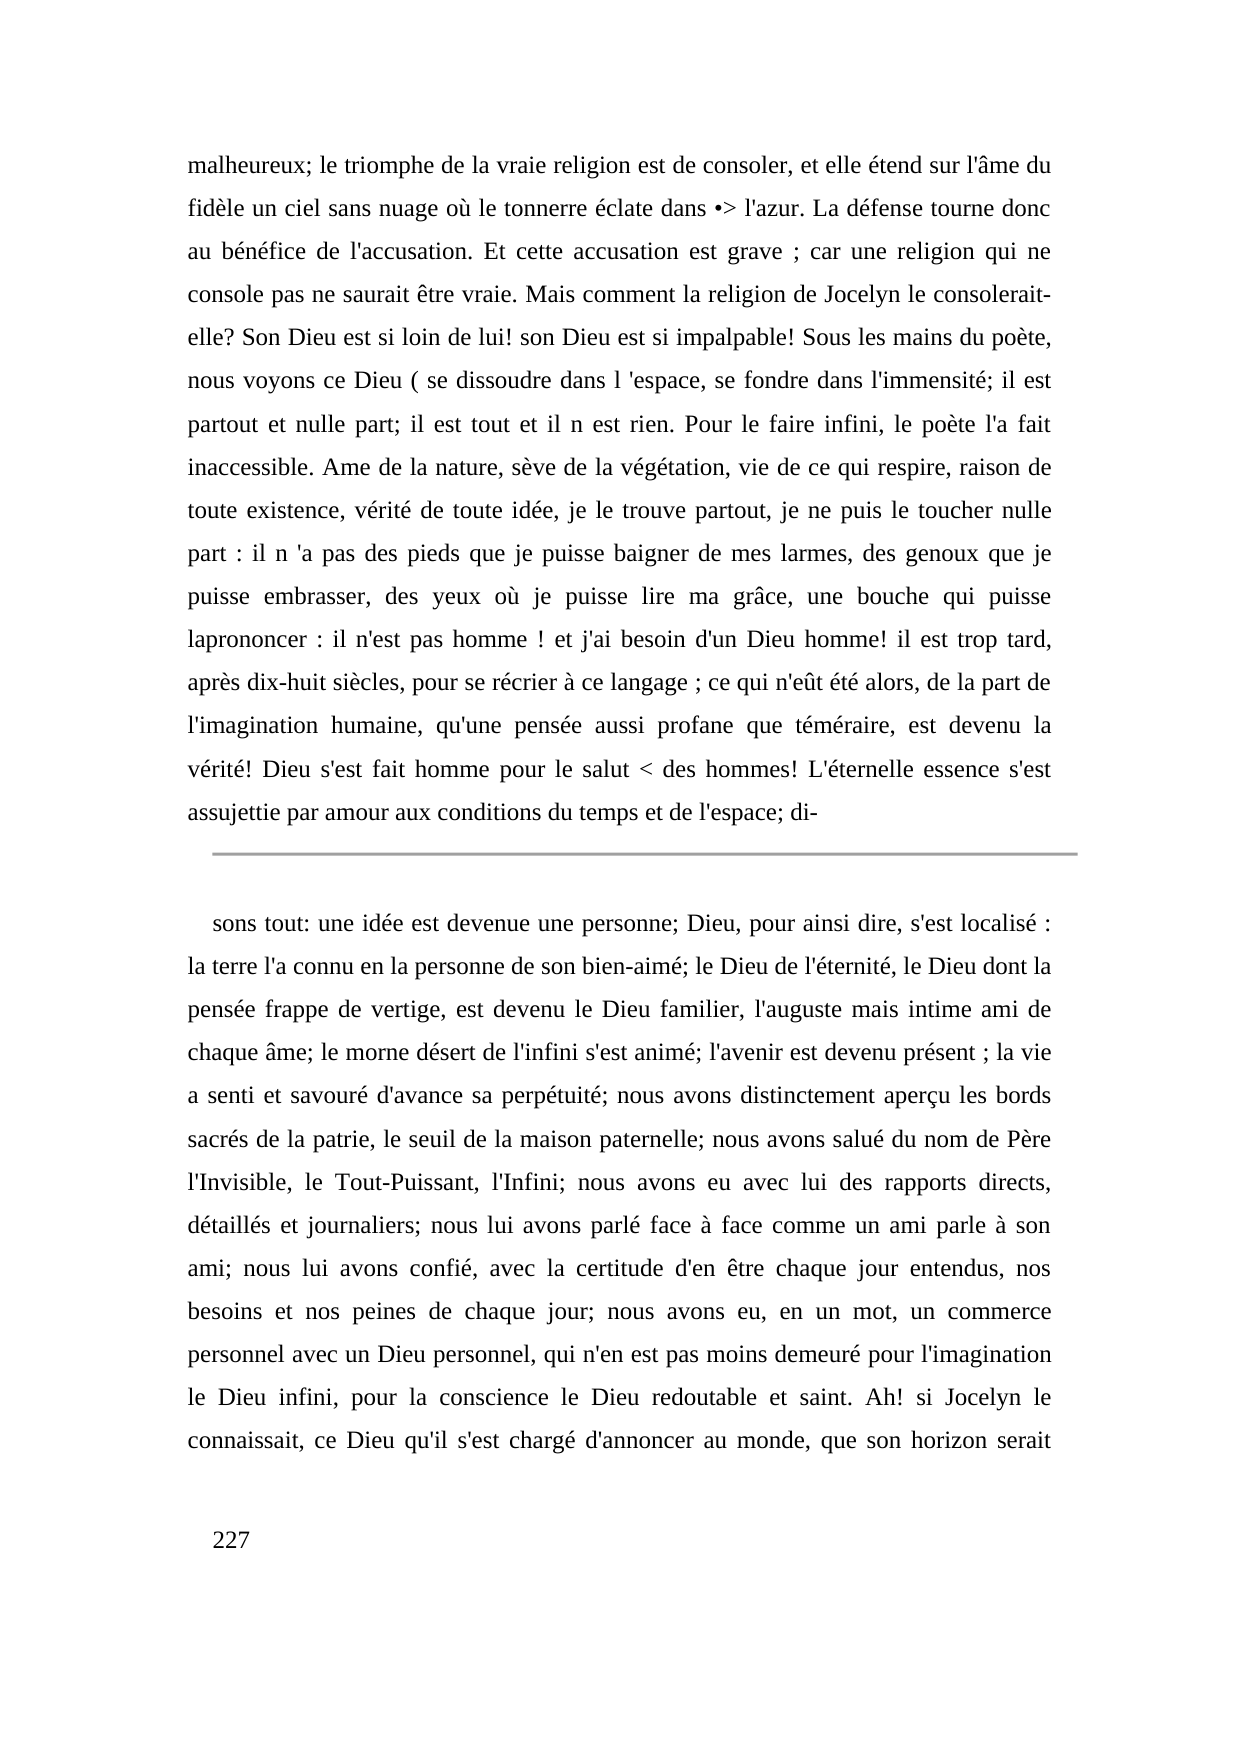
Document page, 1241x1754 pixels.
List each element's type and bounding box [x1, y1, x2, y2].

text [187, 908, 1053, 1454]
text [187, 150, 1053, 826]
